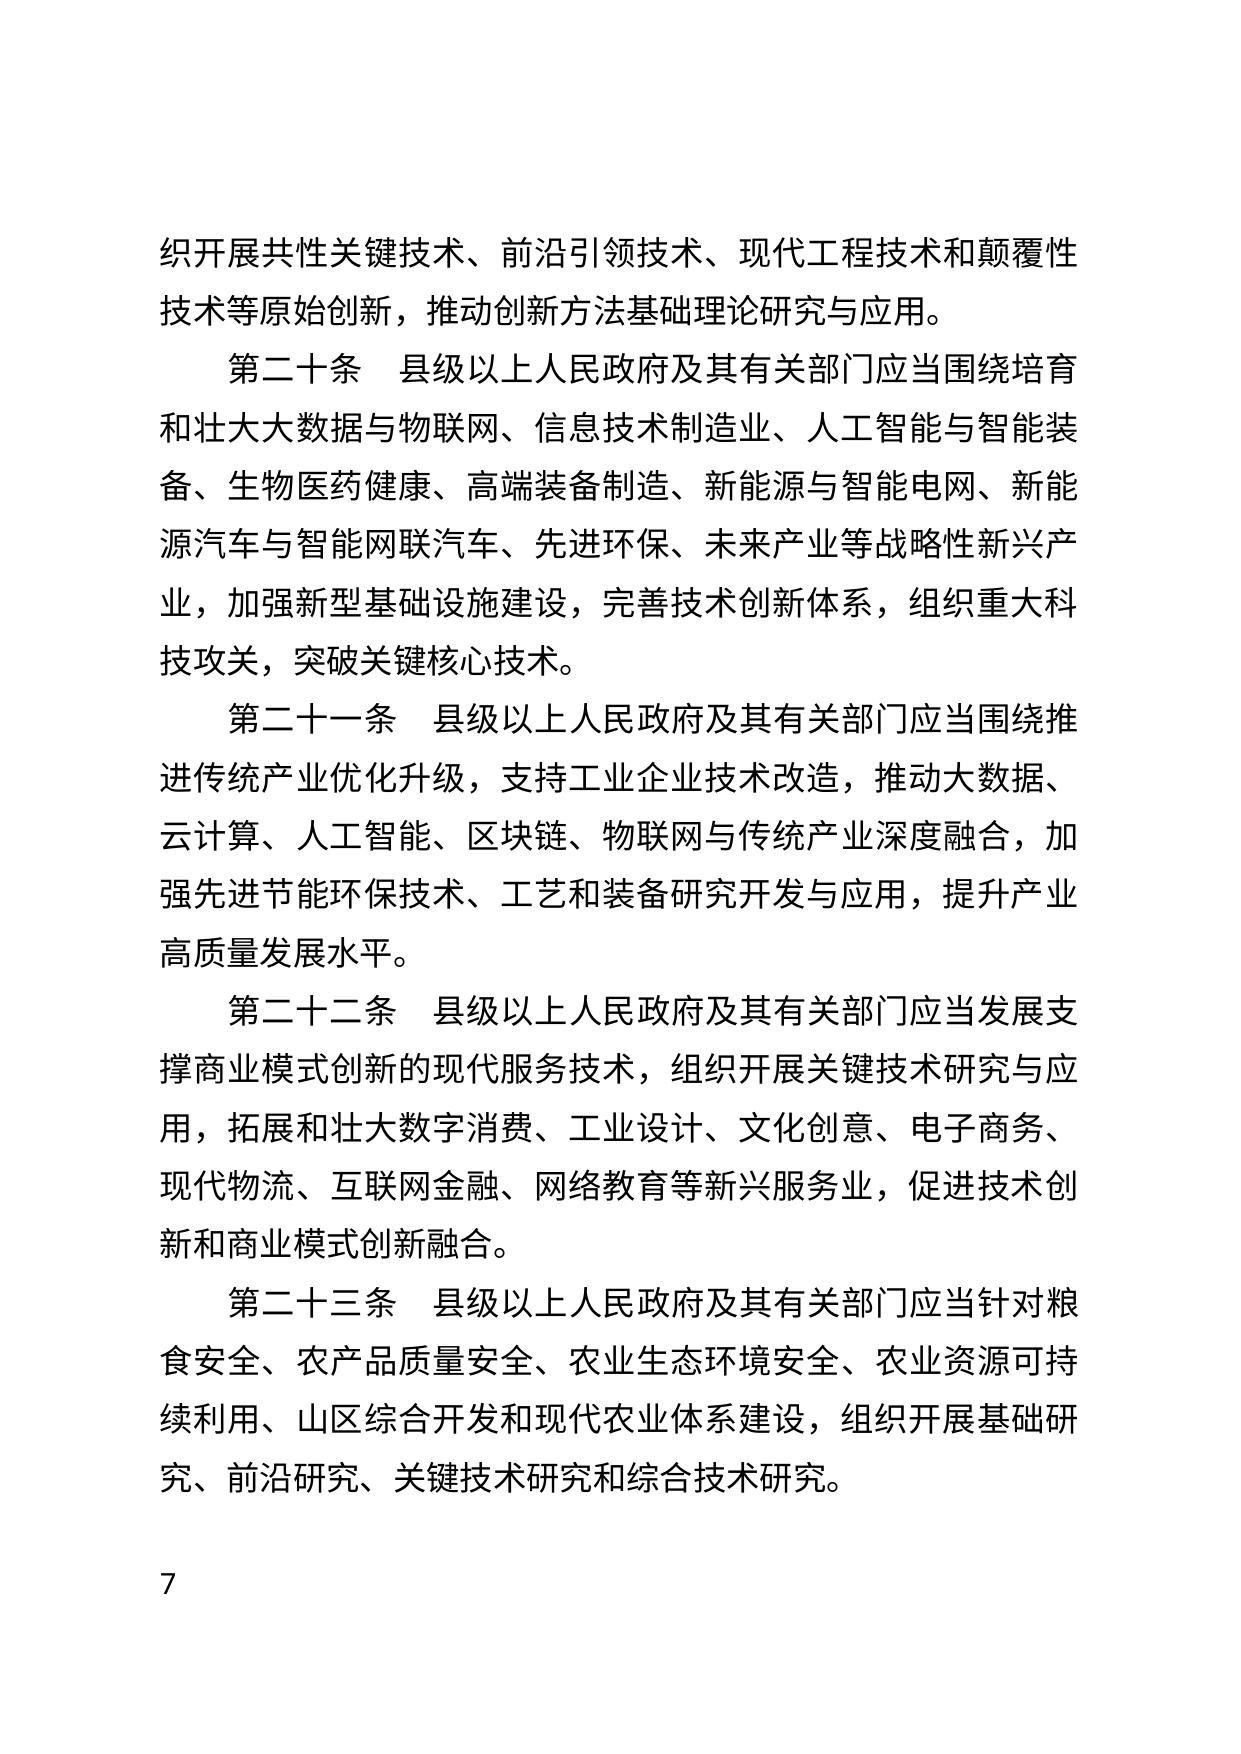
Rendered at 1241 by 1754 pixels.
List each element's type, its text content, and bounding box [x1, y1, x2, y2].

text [159, 218, 1081, 335]
text 第二十一条 县级以上人民政府及其有关部门应当围绕推进传统产业优化升级，支持工业企业技术改造，推动大数据、云计算、人工智能、区块链、物联网与传统产业深度融合，加强先进节能环保技术、工艺和装备研究开发与应用，提升产业高质量发展水平。 [159, 685, 1081, 977]
text 第二十二条 县级以上人民政府及其有关部门应当发展支撑商业模式创新的现代服务技术，组织开展关键技术研究与应用，拓展和壮大数字消费、工业设计、文化创意、电子商务、现代物流、互联网金融、网络教育等新兴服务业，促进技术创新和商业模式创新融合。 [159, 977, 1081, 1268]
text 第二十条 县级以上人民政府及其有关部门应当围绕培育和壮大大数据与物联网、信息技术制造业、人工智能与智能装备、生物医药健康、高端装备制造、新能源与智能电网、新能源汽车与智能网联汽车、先进环保、未来产业等战略性新兴产业，加强新型基础设施建设，完善技术创新体系，组织重大科技攻关，突破关键核心技术。 [159, 335, 1081, 685]
text 第二十三条 县级以上人民政府及其有关部门应当针对粮食安全、农产品质量安全、农业生态环境安全、农业资源可持续利用、山区综合开发和现代农业体系建设，组织开展基础研究、前沿研究、关键技术研究和综合技术研究。 [159, 1268, 1081, 1502]
